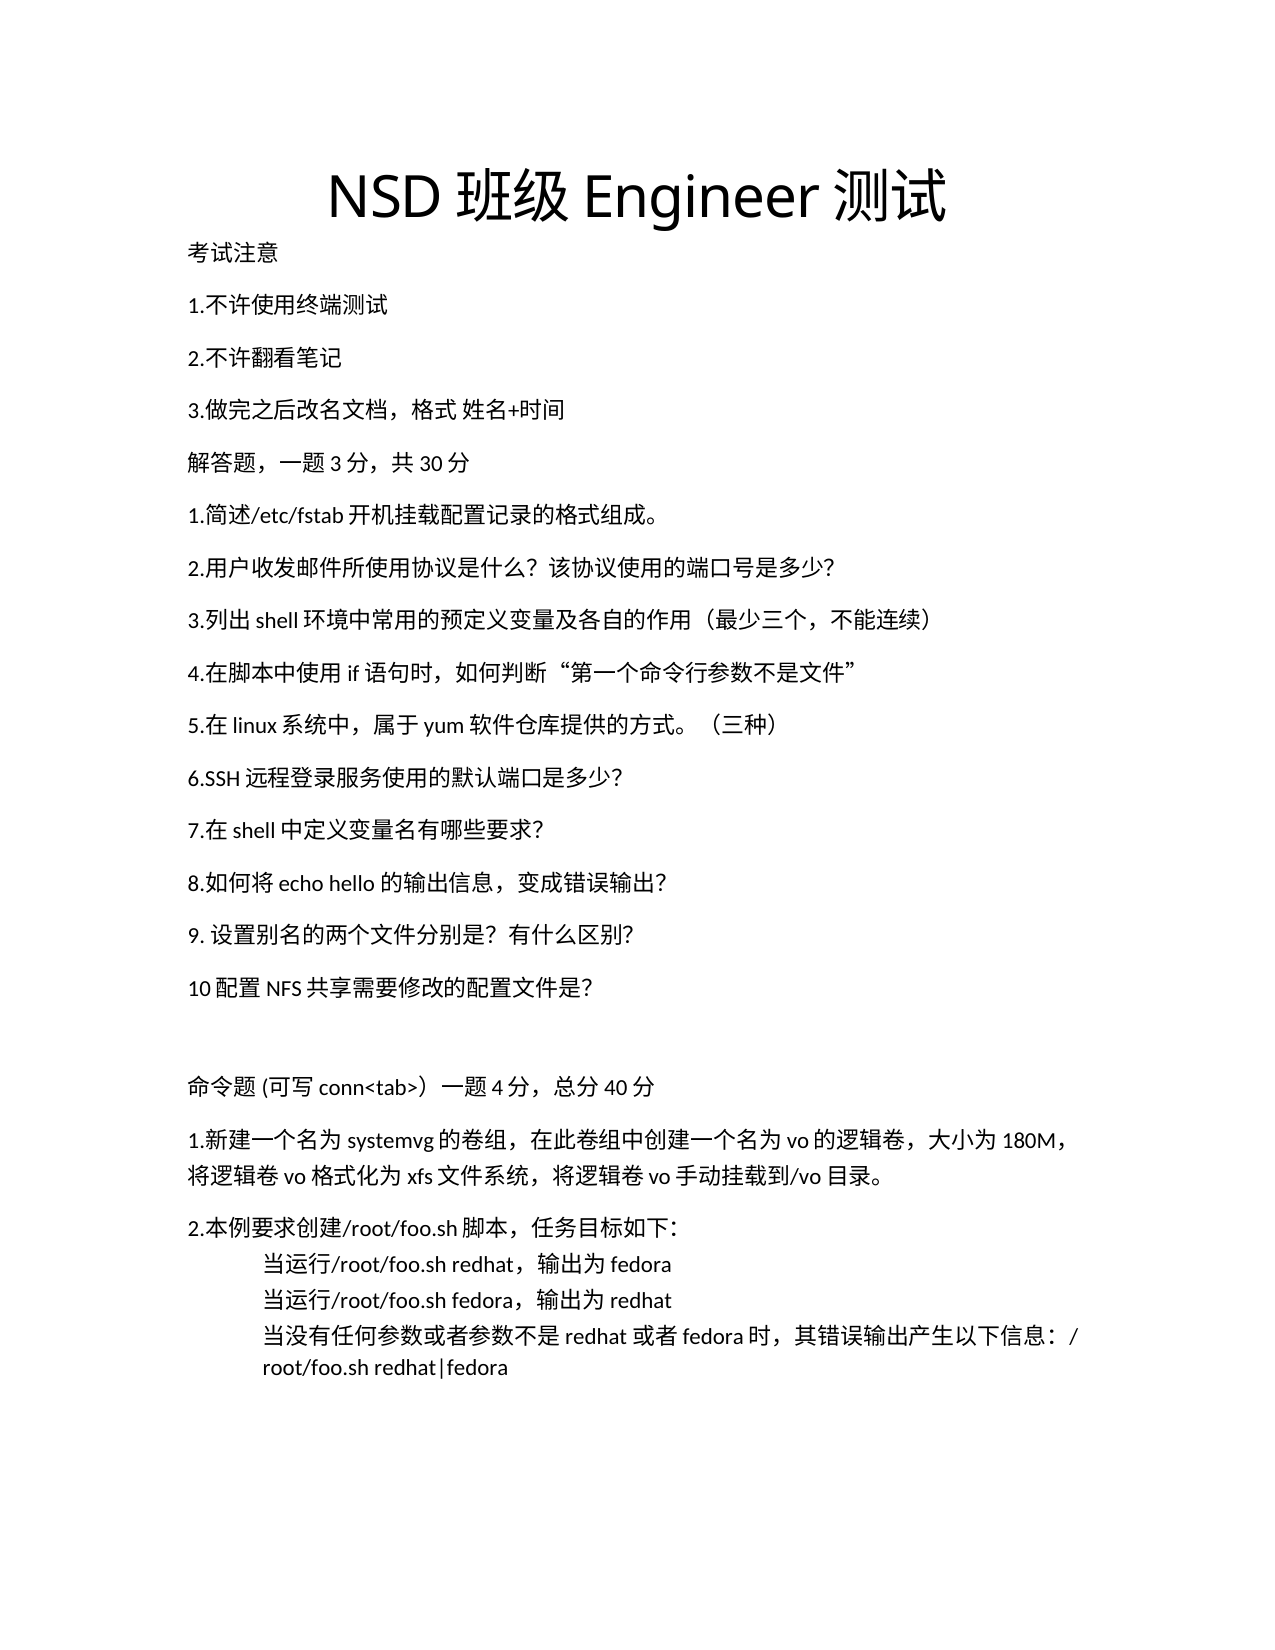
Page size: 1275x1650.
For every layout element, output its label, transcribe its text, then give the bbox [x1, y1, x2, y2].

text 考试注意 [187, 235, 1087, 268]
list 新建一个名为systemvg的卷组，在此卷组中创建一个名为vo的逻辑卷，大小为180M，将逻辑卷vo格式化为xfs文件系统，将逻辑卷vo手动挂载到/vo目录。 [187, 1122, 1087, 1191]
text 2.用户收发邮件所使用协议是什么？该协议使用的端口号是多少？ [187, 550, 1087, 583]
text 解答题，一题3分，共30分 [187, 445, 1087, 478]
text 3.列出shell环境中常用的预定义变量及各自的作用（最少三个，不能连续） [187, 602, 1087, 636]
list 本例要求创建/root/foo.sh脚本，任务目标如下： [187, 1210, 1087, 1243]
text 3.做完之后改名文档，格式 姓名+时间 [187, 392, 1087, 426]
text 命令题 (可写conn<tab>）一题4分，总分40分 [187, 1069, 1087, 1102]
text 5.在linux系统中，属于yum软件仓库提供的方式。（三种） [187, 707, 1087, 741]
list 当没有任何参数或者参数不是redhat或者fedora时，其错误输出产生以下信息：/root/foo.sh redhat|fedora [262, 1317, 1087, 1381]
text 1.简述/etc/fstab开机挂载配置记录的格式组成。 [187, 497, 1087, 531]
text 1.不许使用终端测试 [187, 287, 1087, 321]
list 当运行/root/foo.sh fedora，输出为redhat [262, 1282, 1087, 1315]
list 当运行/root/foo.sh redhat，输出为fedora [262, 1246, 1087, 1279]
text 4.在脚本中使用if语句时，如何判断“第一个命令行参数不是文件” [187, 655, 1087, 688]
text 7.在shell中定义变量名有哪些要求？ [187, 812, 1087, 846]
text 6.SSH远程登录服务使用的默认端口是多少？ [187, 760, 1087, 793]
text 9. 设置别名的两个文件分别是？有什么区别？ [187, 917, 1087, 951]
text 10配置NFS共享需要修改的配置文件是？ [187, 970, 1087, 1003]
text 8.如何将echo hello 的输出信息，变成错误输出？ [187, 865, 1087, 898]
text 2.不许翻看笔记 [187, 340, 1087, 373]
title NSD班级Engineer测试 [187, 150, 1087, 235]
